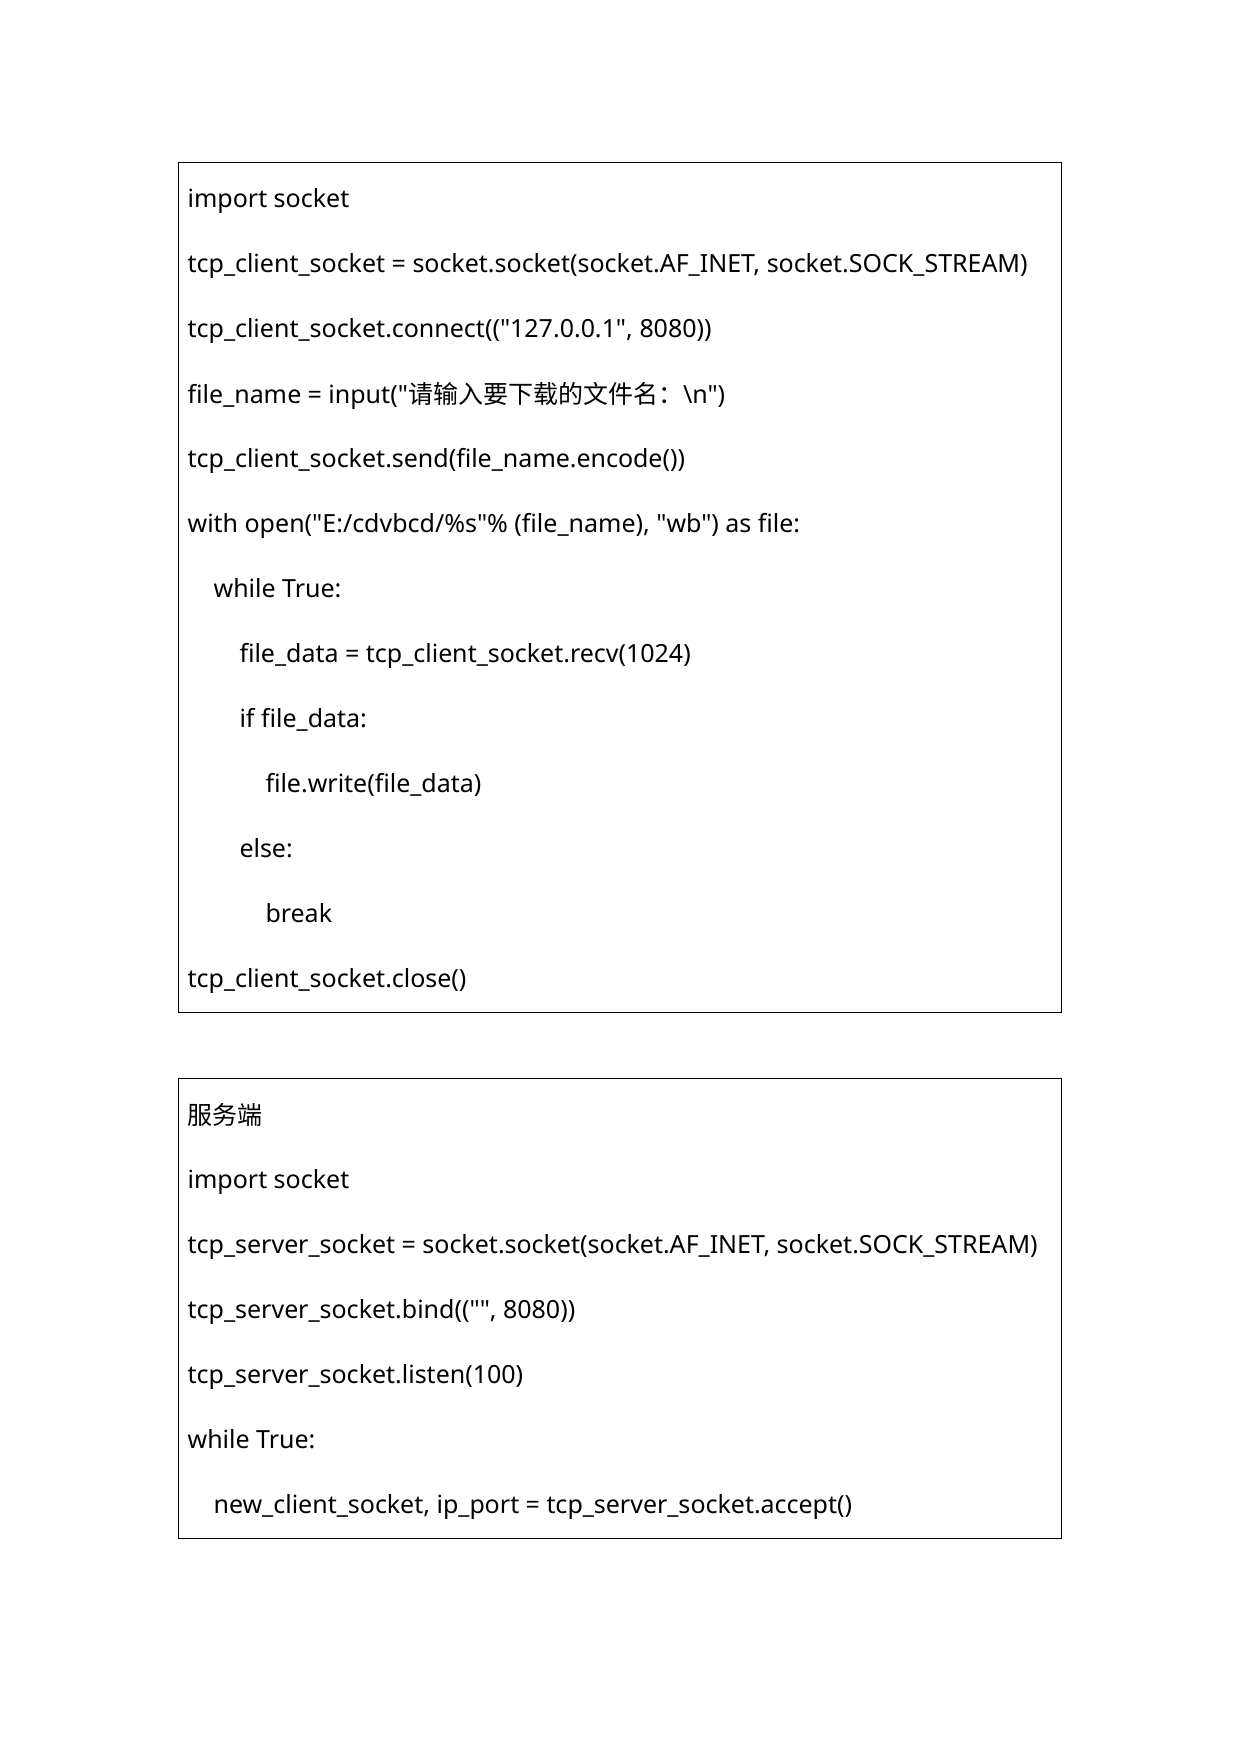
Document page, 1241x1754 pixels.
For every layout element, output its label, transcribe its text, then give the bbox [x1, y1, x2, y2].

text tcp_server_socket = socket.socket(socket.AF_INET, socket.SOCK_STREAM) [187, 1211, 1053, 1276]
text else: [187, 815, 1053, 880]
text tcp_client_socket.send(file_name.encode()) [187, 425, 1053, 490]
text with open("E:/cdvbcd/%s"% (file_name), "wb") as file: [187, 490, 1053, 555]
text while True: [187, 555, 1053, 620]
text file_data = tcp_client_socket.recv(1024) [187, 620, 1053, 685]
text tcp_client_socket.close() [179, 942, 1061, 1012]
text break [187, 880, 1053, 942]
text tcp_client_socket = socket.socket(socket.AF_INET, socket.SOCK_STREAM) [187, 230, 1053, 295]
text file_name = input("请输入要下载的文件名：\n") [187, 360, 1053, 425]
text while True: [187, 1406, 1053, 1468]
text file.write(file_data) [187, 750, 1053, 815]
text if file_data: [187, 685, 1053, 750]
text tcp_client_socket.connect(("127.0.0.1", 8080)) [187, 295, 1053, 360]
text import socket [187, 1146, 1053, 1211]
text new_client_socket, ip_port = tcp_server_socket.accept() [179, 1468, 1061, 1538]
text tcp_server_socket.listen(100) [187, 1341, 1053, 1406]
text import socket [179, 163, 1061, 230]
text 服务端 [179, 1079, 1061, 1146]
text tcp_server_socket.bind(("", 8080)) [187, 1276, 1053, 1341]
